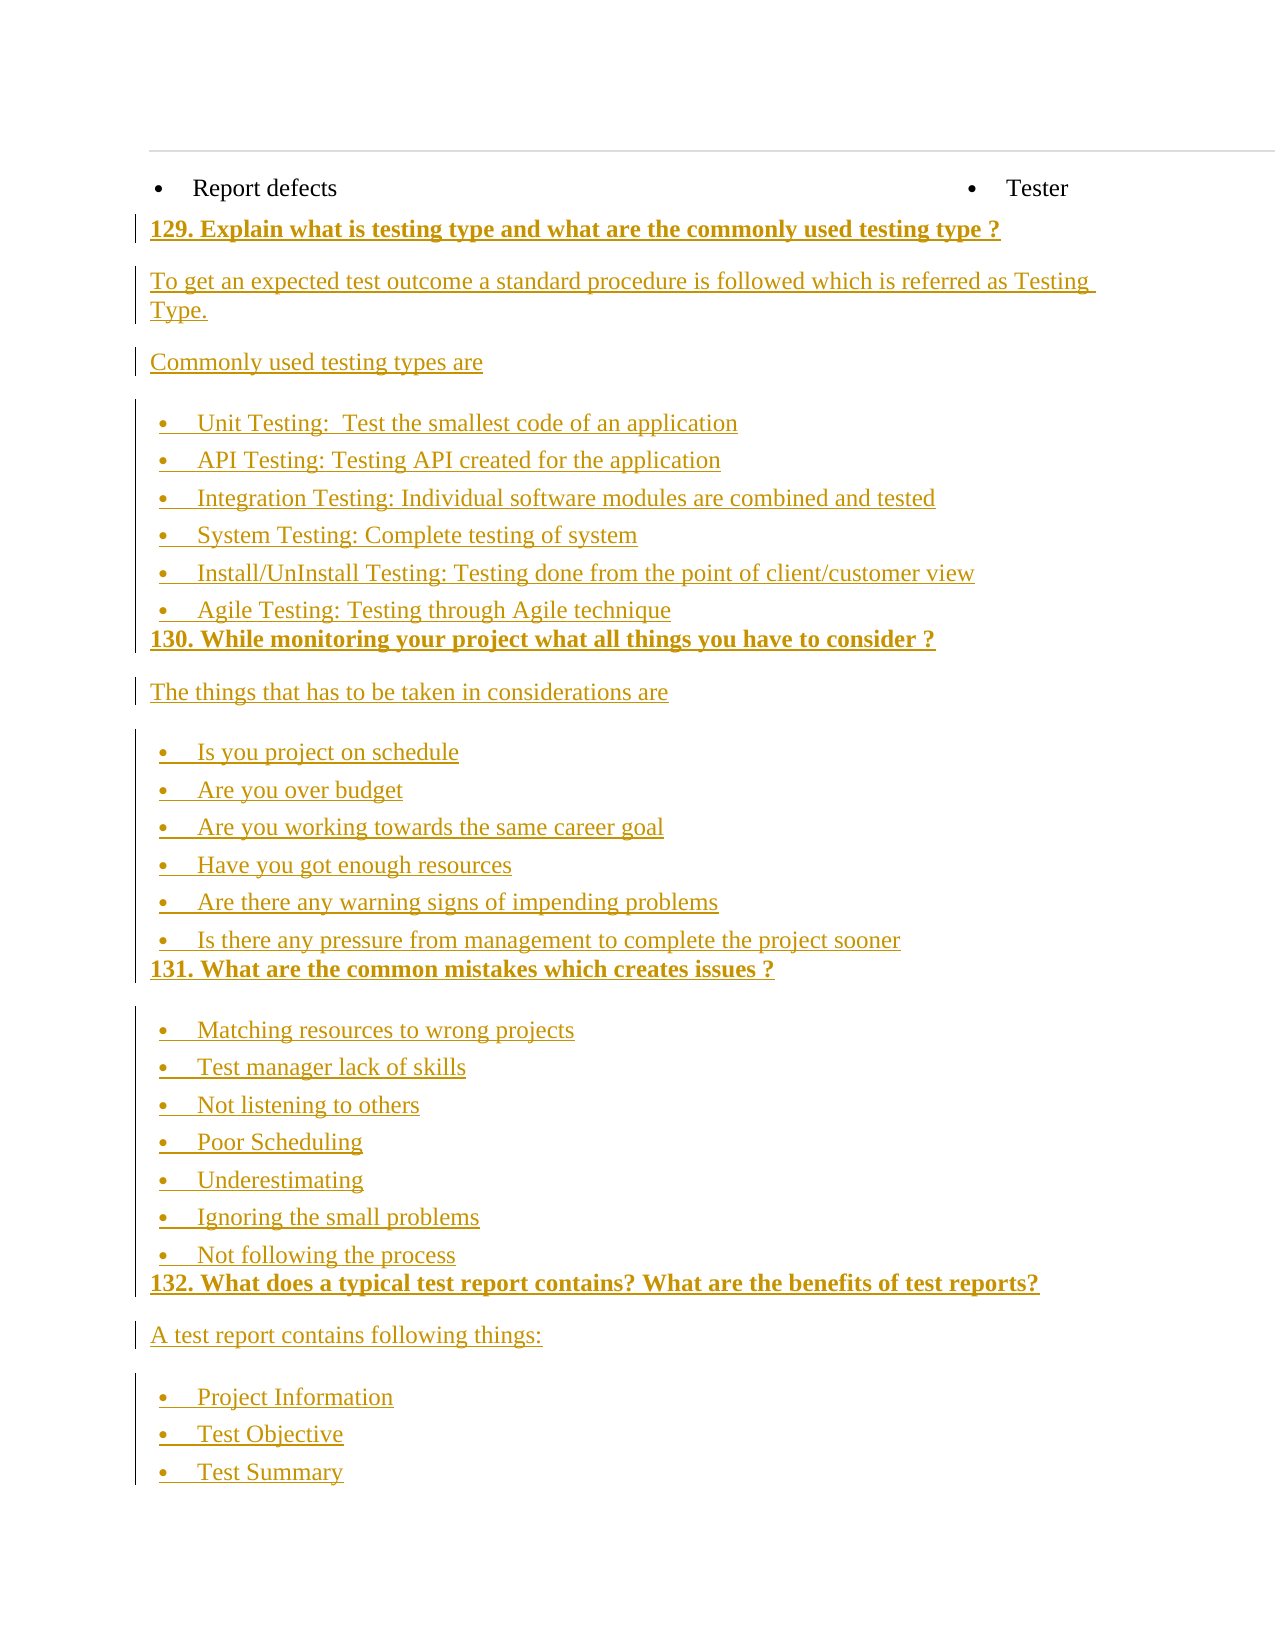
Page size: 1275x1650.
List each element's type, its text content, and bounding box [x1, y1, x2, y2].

table_cell Tester [962, 152, 1275, 214]
table_cell Report defects [149, 152, 962, 214]
